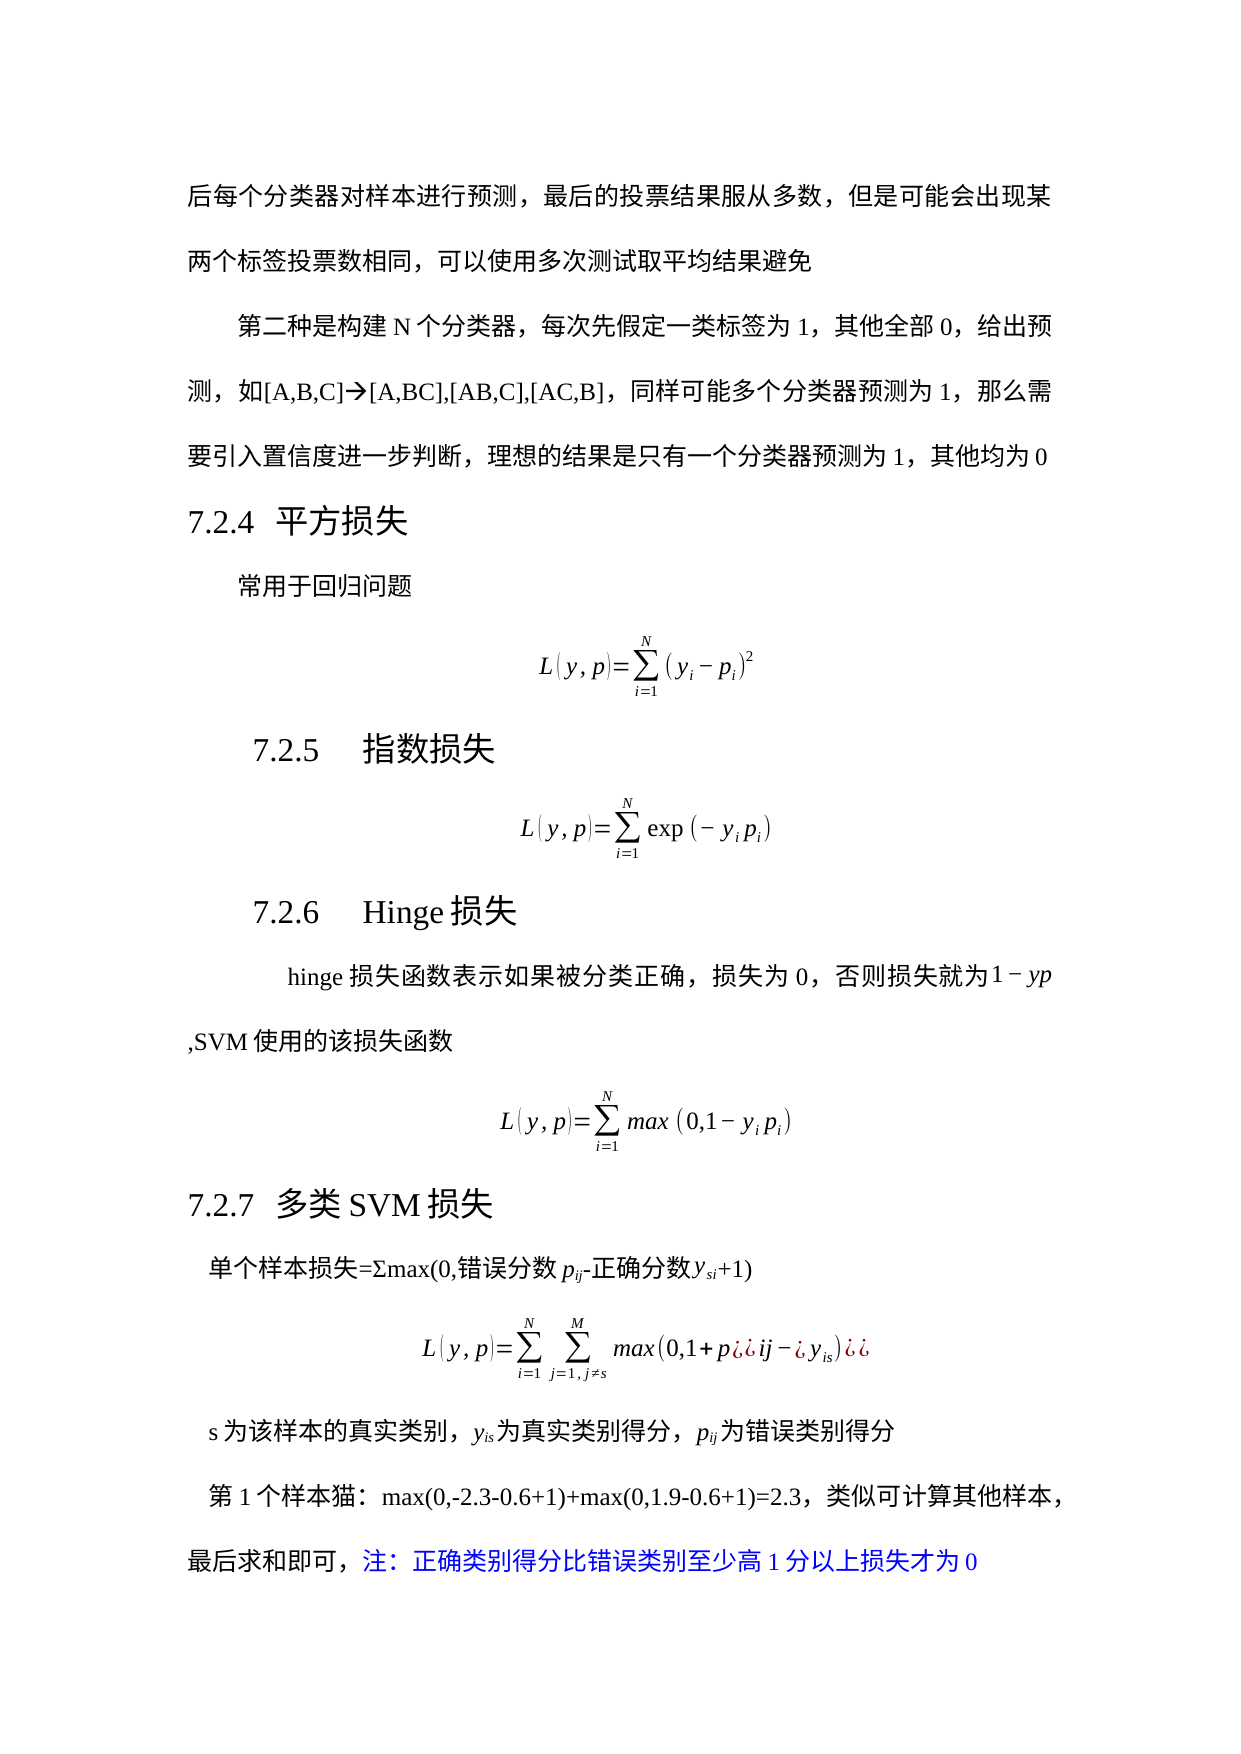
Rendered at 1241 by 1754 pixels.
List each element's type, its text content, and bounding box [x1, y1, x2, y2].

text 第二种是构建N个分类器，每次先假定一类标签为1，其他全部0，给出预测，如[A,B,C][A,BC],[AB,C],[AC,B]，同样可能多个分类器预测为1，那么需要引入置信度进一步判断，理想的结果是只有一个分类器预测为1，其他均为0 [187, 292, 1053, 487]
text s为该样本的真实类别，yis为真实类别得分，pij为错误类别得分 [187, 1397, 1053, 1462]
subtitle 平方损失 [187, 487, 1053, 552]
subtitle 指数损失 [252, 714, 1053, 779]
text hinge损失函数表示如果被分类正确，损失为0，否则损失就为,SVM使用的该损失函数 [187, 942, 1053, 1072]
subtitle Hinge损失 [252, 877, 1053, 942]
subtitle 多类SVM损失 [187, 1169, 1053, 1234]
text 单个样本损失=Σmax(0,错误分数pij-正确分数+1) [187, 1234, 1053, 1299]
text 常用于回归问题 [187, 552, 1053, 617]
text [187, 162, 1053, 292]
text 第1个样本猫：max(0,-2.3-0.6+1)+max(0,1.9-0.6+1)=2.3，类似可计算其他样本，最后求和即可，注：正确类别得分比错误类别至少高1分以上损失才为0 [187, 1462, 1053, 1592]
